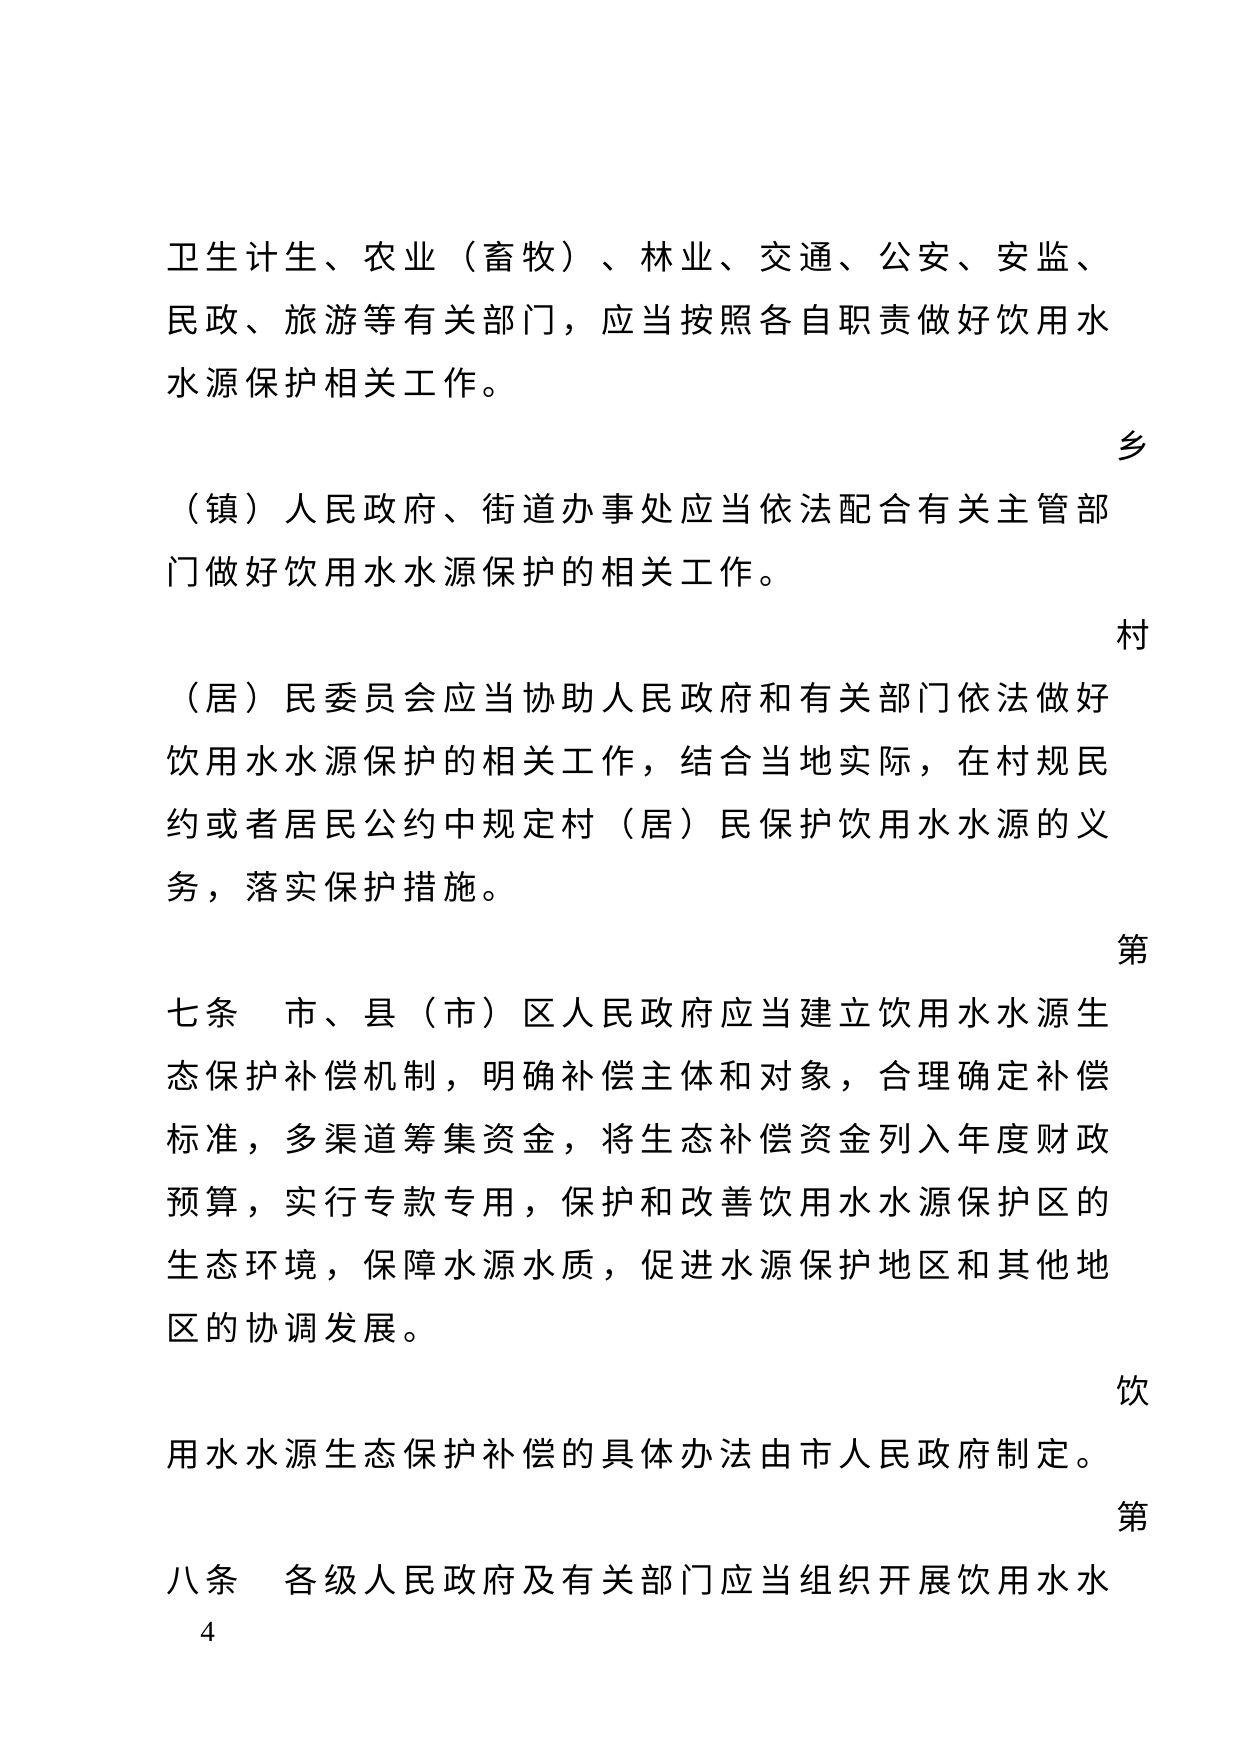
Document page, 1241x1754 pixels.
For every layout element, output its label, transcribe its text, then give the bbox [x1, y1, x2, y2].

text 饮用水水源生态保护补偿的具体办法由市人民政府制定。 [166, 1357, 1116, 1483]
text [166, 1483, 1116, 1609]
text 村（居）民委员会应当协助人民政府和有关部门依法做好饮用水水源保护的相关工作，结合当地实际，在村规民约或者居民公约中规定村（居）民保护饮用水水源的义务，落实保护措施。 [166, 601, 1116, 916]
text 第七条 市、县（市）区人民政府应当建立饮用水水源生态保护补偿机制，明确补偿主体和对象，合理确定补偿标准，多渠道筹集资金，将生态补偿资金列入年度财政预算，实行专款专用，保护和改善饮用水水源保护区的生态环境，保障水源水质，促进水源保护地区和其他地区的协调发展。 [166, 916, 1116, 1357]
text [166, 223, 1116, 412]
text 乡（镇）人民政府、街道办事处应当依法配合有关主管部门做好饮用水水源保护的相关工作。 [166, 412, 1116, 601]
